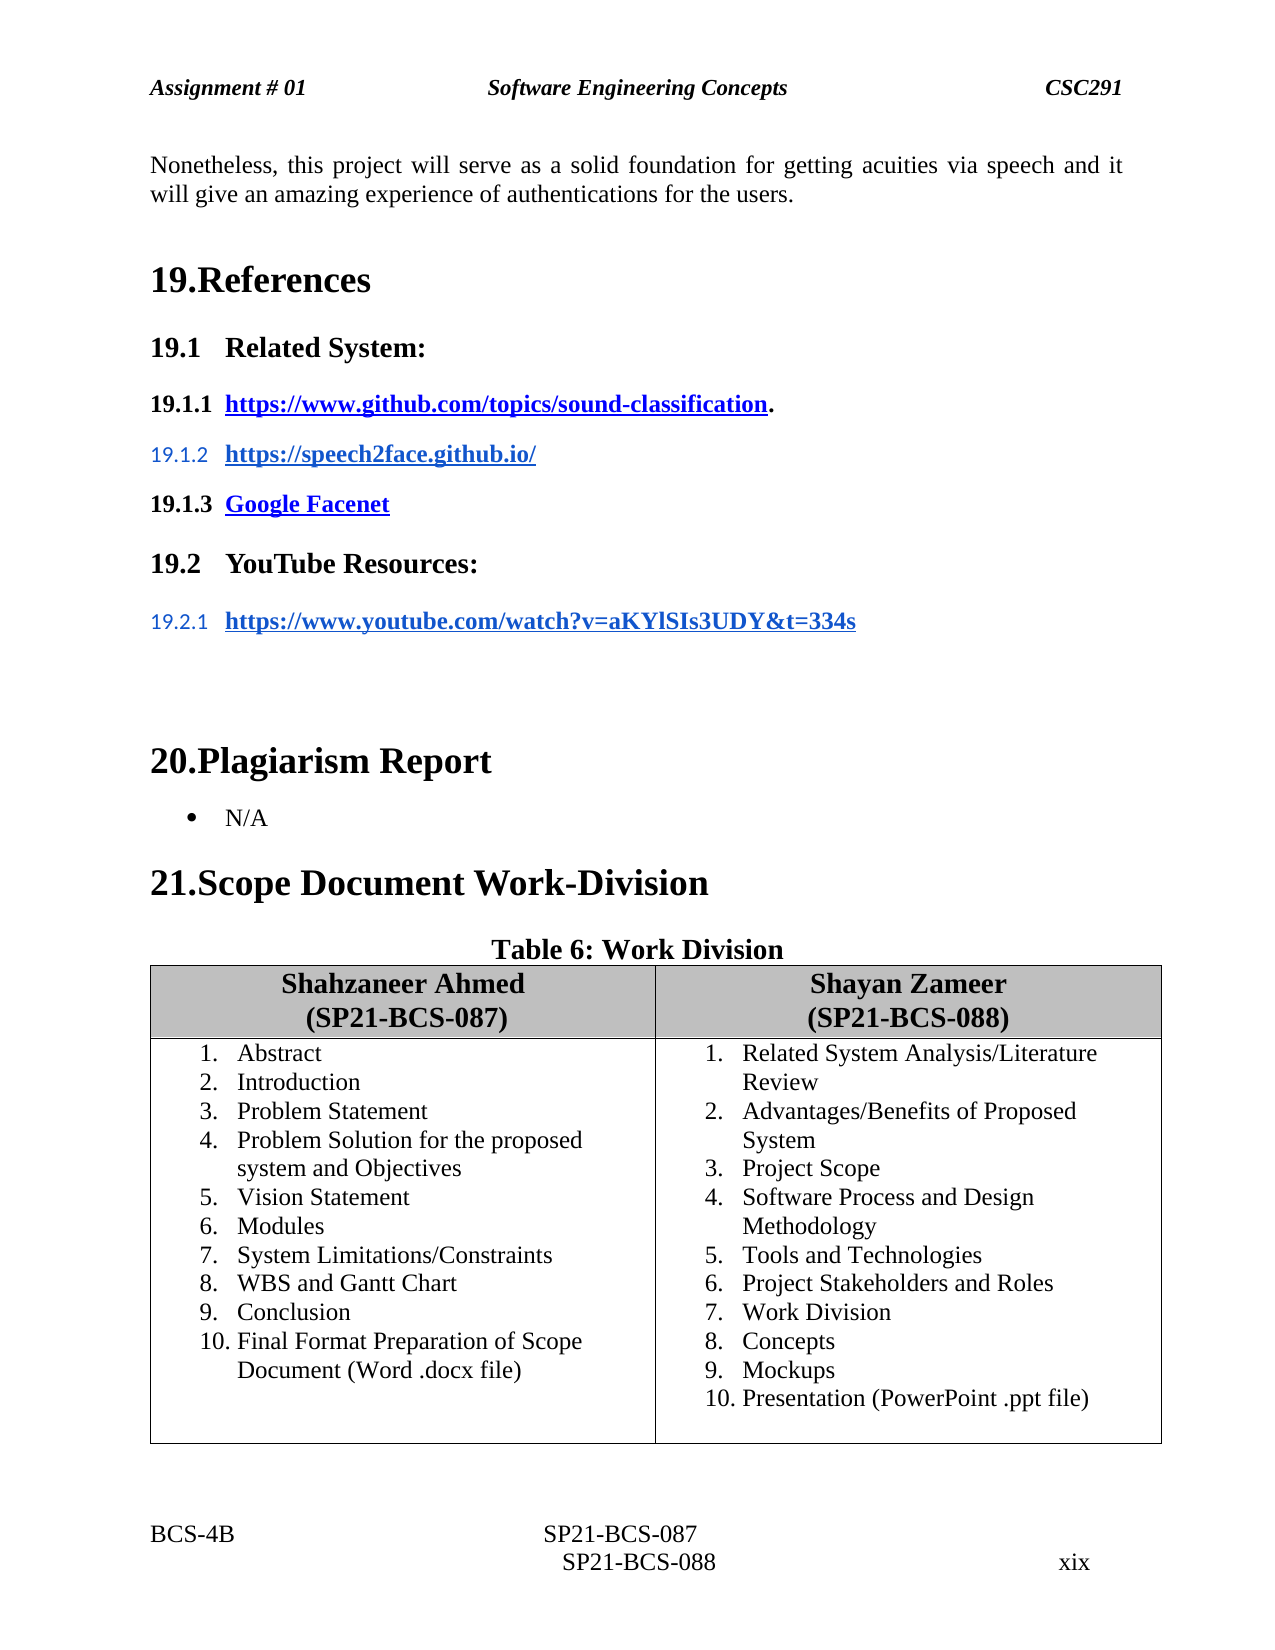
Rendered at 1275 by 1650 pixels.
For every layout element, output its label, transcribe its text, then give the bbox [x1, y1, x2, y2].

text Nonetheless, this project will serve as a solid foundation for getting acuities via speech and it will give an amazing experience of authentications for the users. [150, 150, 1125, 207]
subtitle https://www.github.com/topics/sound-classification. [150, 392, 1125, 417]
subtitle https://speech2face.github.io/ [150, 442, 1125, 467]
subtitle Scope Document Work-Division [150, 860, 1125, 903]
table_header Shayan Zameer (SP21-BCS-088) [656, 966, 1161, 1037]
table_cell Related System Analysis/Literature Review Advantages/Benefits of Proposed System Project Scope Software Process and Design Methodology Tools and Technologies Project Stakeholders and Roles Work Division Concepts Mockups Presentation (PowerPoint .ppt file) [656, 1039, 1161, 1443]
subtitle Related System: [150, 330, 1125, 363]
list N/A [187, 806, 1125, 831]
table_header Shahzaneer Ahmed (SP21-BCS-087) [151, 966, 655, 1037]
text Table 6: Work Division [150, 932, 1125, 965]
subtitle YouTube Resources: [150, 547, 1125, 580]
subtitle Plagiarism Report [150, 738, 1125, 781]
subtitle References [150, 257, 1125, 301]
subtitle https://www.youtube.com/watch?v=aKYlSIs3UDY&t=334s [150, 609, 1125, 634]
table_cell Abstract Introduction Problem Statement Problem Solution for the proposed system and Objectives Vision Statement Modules System Limitations/Constraints WBS and Gantt Chart Conclusion Final Format Preparation of Scope Document (Word .docx file) [151, 1039, 655, 1443]
subtitle Google Facenet [150, 492, 1125, 517]
